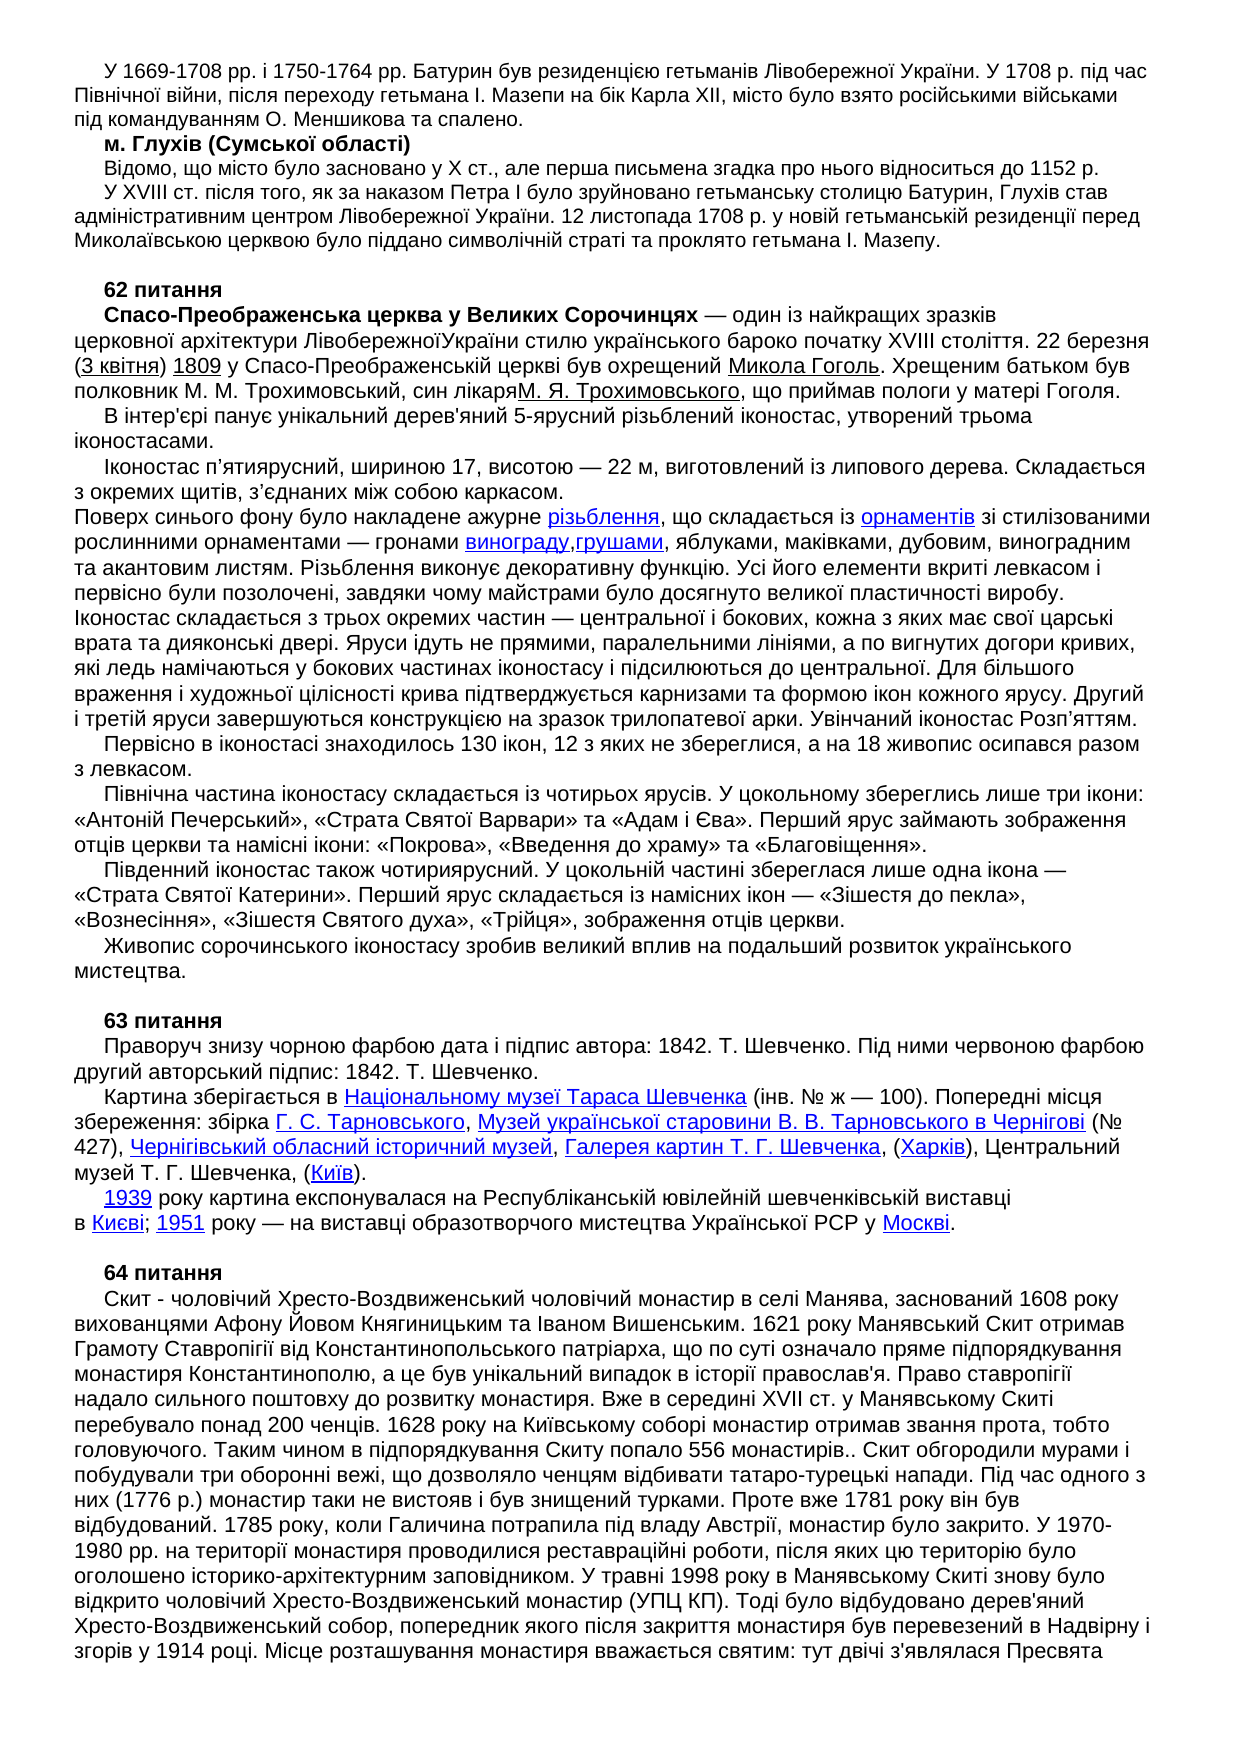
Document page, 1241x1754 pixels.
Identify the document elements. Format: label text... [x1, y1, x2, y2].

text В інтер'єрі панує унікальний дерев'яний 5-ярусний різьблений іконостас, утворений трьома іконостасами. [74, 403, 1152, 454]
text 63 питання [74, 1008, 1152, 1033]
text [74, 1286, 1152, 1664]
text 1939 року картина експонувалася на Республіканській ювілейній шевченківській виставці в Києві; 1951 року — на виставці образотворчого мистецтва Української РСР у Москві. [74, 1185, 1152, 1235]
text 64 питання [74, 1260, 1152, 1286]
text Спасо-Преображенська церква у Великих Сорочинцях — один із найкращих зразків церковної архітектури ЛівобережноїУкраїни стилю українського бароко початку XVIII століття. 22 березня (3 квітня) 1809 у Спасо-Преображенській церкві був охрещений Микола Гоголь. Хрещеним батьком був полковник М. М. Трохимовський, син лікаряМ. Я. Трохимовського, що приймав пологи у матері Гоголя. [74, 302, 1152, 403]
text м. Глухів (Сумської області) [74, 131, 1152, 156]
text Живопис сорочинського іконостасу зробив великий вплив на подальший розвиток українського мистецтва. [74, 933, 1152, 983]
text Іконостас п’ятиярусний, шириною 17, висотою — 22 м, виготовлений із липового дерева. Складається з окремих щитів, з’єднаних між собою каркасом. Поверх синього фону було накладене ажурне різьблення, що складається із орнаментів зі стилізованими рослинними орнаментами — гронами винограду,грушами, яблуками, маківками, дубовим, виноградним та акантовим листям. Різьблення виконує декоративну функцію. Усі його елементи вкриті левкасом і первісно були позолочені, завдяки чому майстрами було досягнуто великої пластичності виробу. Іконостас складається з трьох окремих частин — центральної і бокових, кожна з яких має свої царські врата та дияконські двері. Яруси ідуть не прямими, паралельними лініями, а по вигнутих догори кривих, які ледь намічаються у бокових частинах іконостасу і підсилюються до центральної. Для більшого враження і художньої цілісності крива підтверджується карнизами та формою ікон кожного ярусу. Другий і третій яруси завершуються конструкцією на зразок трилопатевої арки. Увінчаний іконостас Розп’яттям. [74, 454, 1152, 731]
text Відомо, що місто було засновано у Х ст., але перша письмена згадка про нього відноситься до 1152 р. [74, 156, 1152, 180]
text Південний іконостас також чотириярусний. У цокольній частині збереглася лише одна ікона — «Страта Святої Катерини». Перший ярус складається із намісних ікон — «Зішестя до пекла», «Вознесіння», «Зішестя Святого духа», «Трійця», зображення отців церкви. [74, 857, 1152, 933]
text Північна частина іконостасу складається із чотирьох ярусів. У цокольному збереглись лише три ікони: «Антоній Печерський», «Страта Святої Варвари» та «Адам і Єва». Перший ярус займають зображення отців церкви та намісні ікони: «Покрова», «Введення до храму» та «Благовіщення». [74, 781, 1152, 857]
text Картина зберігається в Національному музеї Тараса Шевченка (інв. № ж — 100). Попередні місця збереження: збірка Г. С. Тарновського, Музей української старовини В. В. Тарновського в Чернігові (№ 427), Чернігівський обласний історичний музей, Галерея картин Т. Г. Шевченка, (Харків), Центральний музей Т. Г. Шевченка, (Київ). [74, 1084, 1152, 1185]
text У 1669-1708 рр. і 1750-1764 рр. Батурин був резиденцією гетьманів Лівобережної України. У 1708 р. під час Північної війни, після переходу гетьмана І. Мазепи на бік Карла ХІІ, місто було взято російськими військами під командуванням О. Меншикова та спалено. [74, 59, 1152, 131]
text Первісно в іконостасі знаходилось 130 ікон, 12 з яких не збереглися, а на 18 живопис осипався разом з левкасом. [74, 731, 1152, 781]
text У ХVІІІ ст. після того, як за наказом Петра І було зруйновано гетьманську столицю Батурин, Глухів став адміністративним центром Лівобережної України. 12 листопада 1708 р. у новій гетьманській резиденції перед Миколаївською церквою було піддано символічній страті та проклято гетьмана І. Мазепу. [74, 180, 1152, 252]
text 62 питання [74, 277, 1152, 302]
text Праворуч знизу чорною фарбою дата і підпис автора: 1842. Т. Шевченко. Під ними червоною фарбою другий авторський підпис: 1842. Т. Шевченко. [74, 1033, 1152, 1084]
